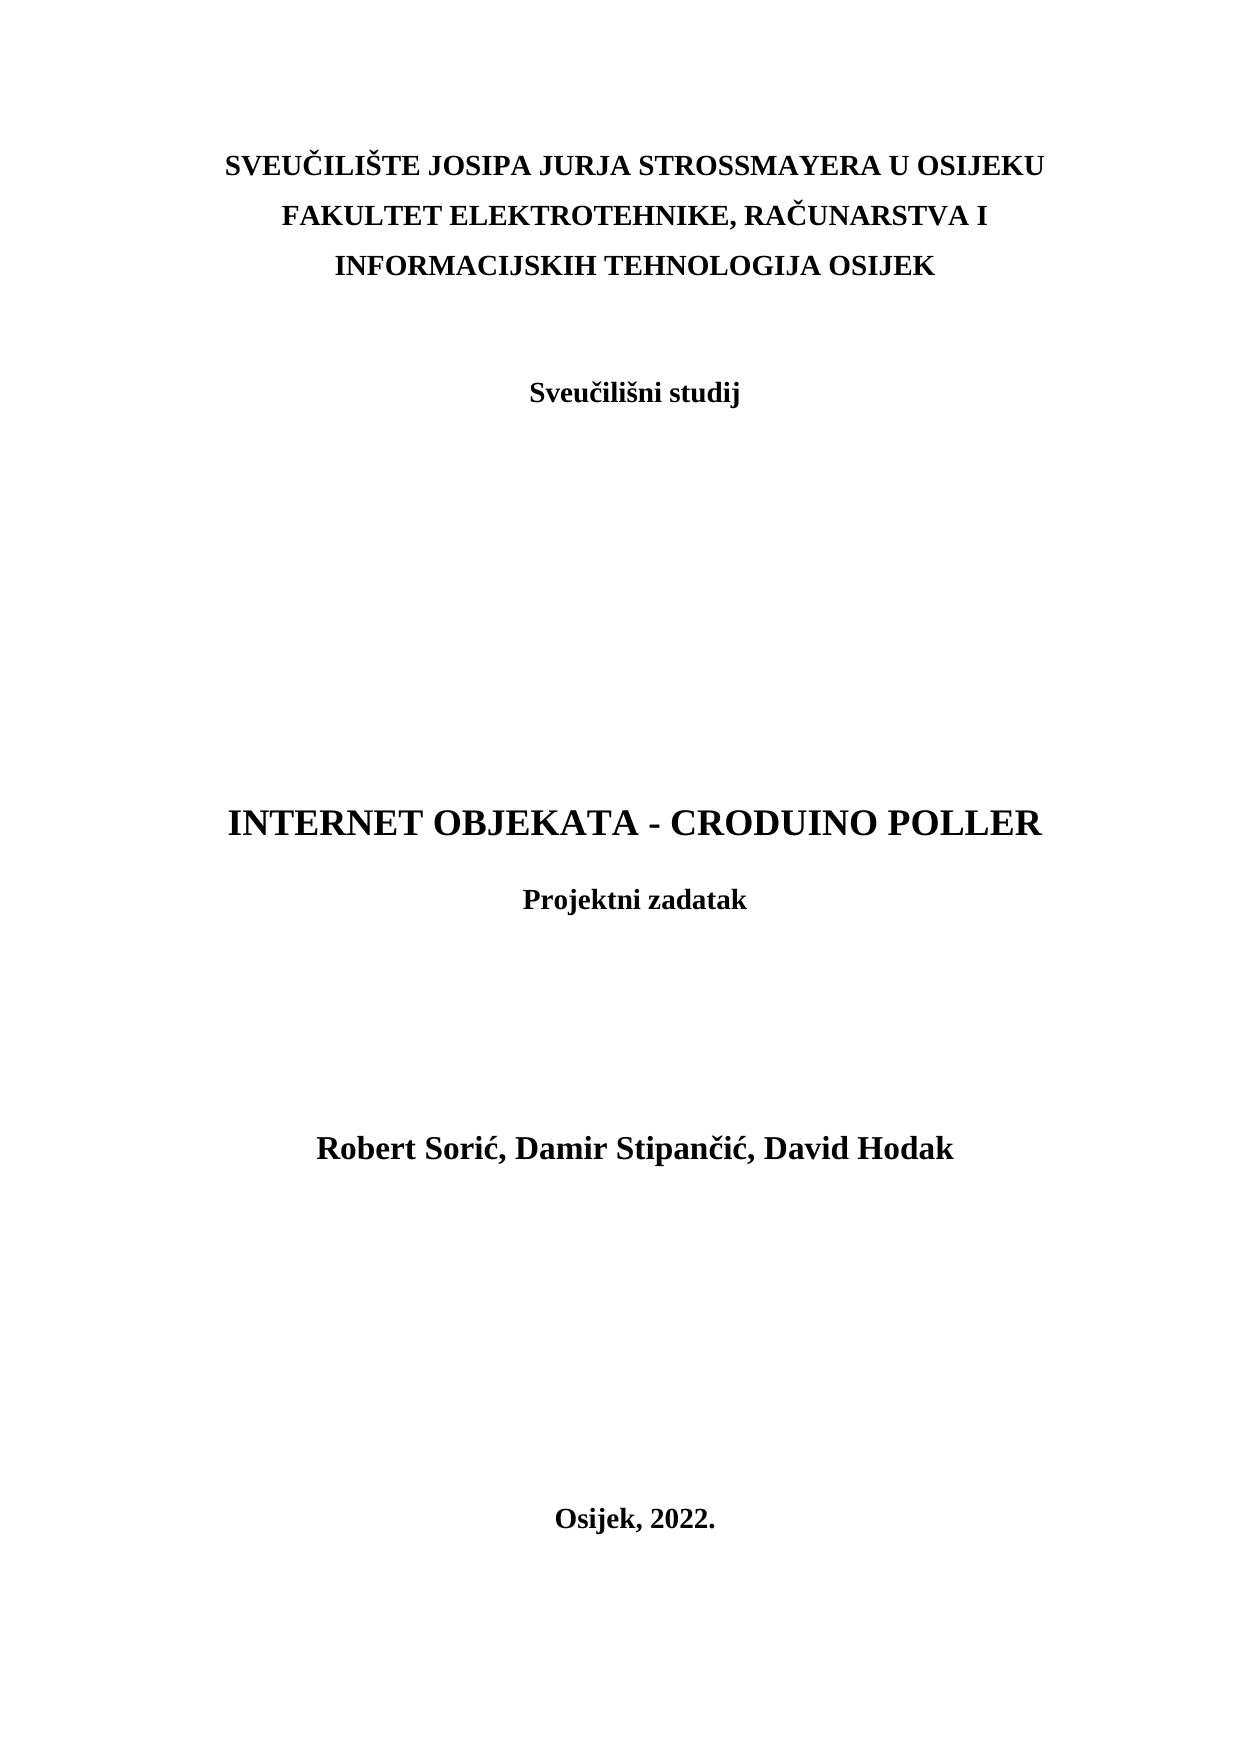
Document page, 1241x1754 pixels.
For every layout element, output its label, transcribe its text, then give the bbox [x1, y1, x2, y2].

title INFORMACIJSKIH TEHNOLOGIJA OSIJEK [148, 248, 1122, 282]
title SVEUČILIŠTE JOSIPA JURJA STROSSMAYERA U OSIJEKU [148, 148, 1122, 181]
title Projektni zadatak [148, 882, 1122, 916]
title Sveučilišni studij [148, 375, 1122, 409]
text INTERNET OBJEKATA - CRODUINO POLLER [148, 801, 1122, 844]
title Osijek, 2022. [148, 1502, 1122, 1535]
title FAKULTET ELEKTROTEHNIKE, RAČUNARSTVA I [148, 198, 1122, 232]
subtitle Robert Sorić, Damir Stipančić, David Hodak [148, 1128, 1122, 1167]
